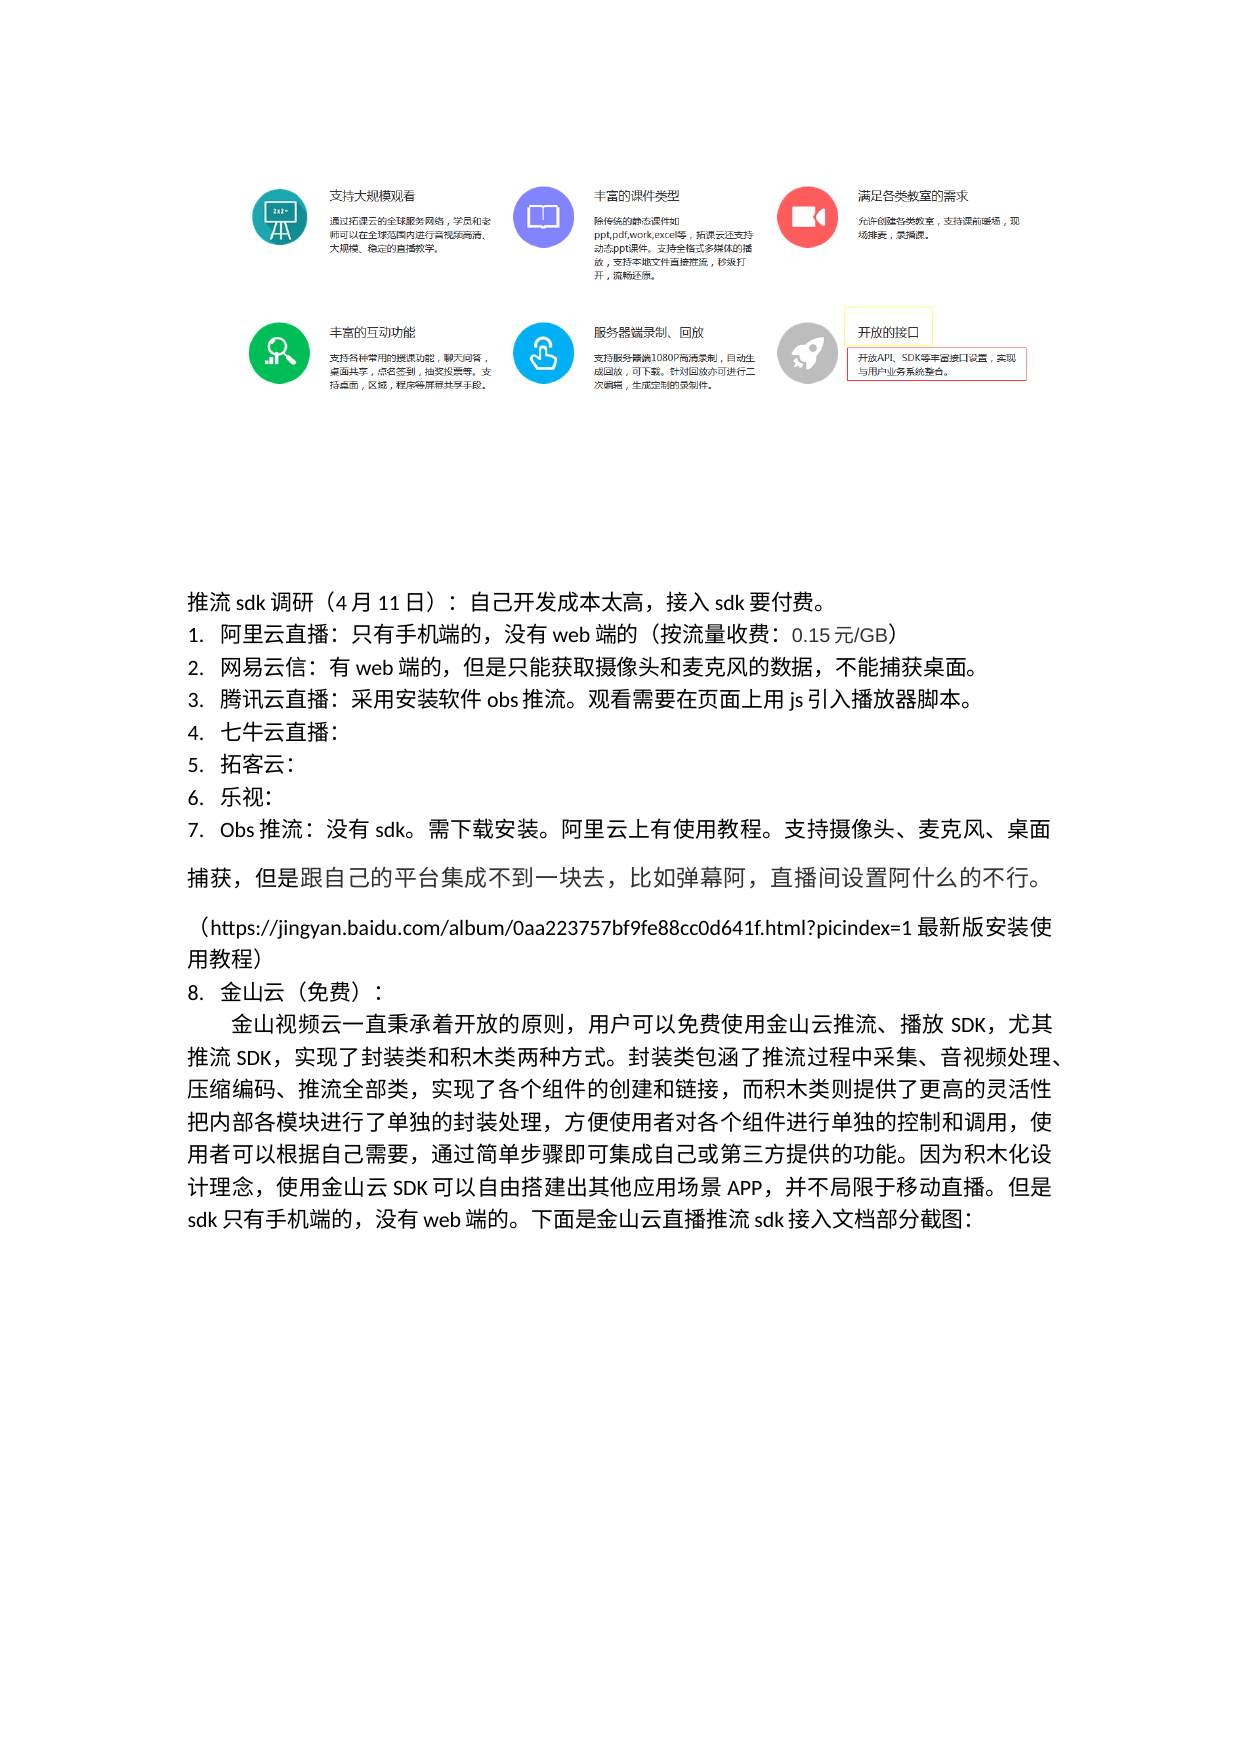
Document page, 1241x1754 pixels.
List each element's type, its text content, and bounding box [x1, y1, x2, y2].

list Obs推流：没有sdk。需下载安装。阿里云上有使用教程。支持摄像头、麦克风、桌面捕获，但是跟自己的平台集成不到一块去，比如弹幕阿，直播间设置阿什么的不行。（https://jingyan.baidu.com/album/0aa223757bf9fe88cc0d641f.html?picindex=1最新版安装使用教程） [187, 812, 1053, 974]
picture [187, 162, 1052, 399]
list 金山云（免费）： [187, 974, 1053, 1007]
list 七牛云直播： [187, 714, 1053, 747]
list 拓客云： [187, 747, 1053, 779]
list 阿里云直播：只有手机端的，没有web端的（按流量收费：0.15元/GB） [187, 617, 1053, 649]
list 金山视频云一直秉承着开放的原则，用户可以免费使用金山云推流、播放SDK，尤其推流SDK，实现了封装类和积木类两种方式。封装类包涵了推流过程中采集、音视频处理、压缩编码、推流全部类，实现了各个组件的创建和链接，而积木类则提供了更高的灵活性，把内部各模块进行了单独的封装处理，方便使用者对各个组件进行单独的控制和调用，使用者可以根据自己需要，通过简单步骤即可集成自己或第三方提供的功能。因为积木化设计理念，使用金山云SDK可以自由搭建出其他应用场景APP，并不局限于移动直播。但是sdk只有手机端的，没有web端的。下面是金山云直播推流sdk接入文档部分截图： [187, 1007, 1053, 1234]
list 网易云信：有web端的，但是只能获取摄像头和麦克风的数据，不能捕获桌面。 [187, 649, 1053, 682]
list 腾讯云直播：采用安装软件obs推流。观看需要在页面上用js引入播放器脚本。 [187, 682, 1053, 714]
list 推流sdk调研（4月11日）：自己开发成本太高，接入sdk要付费。 [187, 584, 1053, 617]
list 乐视： [187, 779, 1053, 812]
